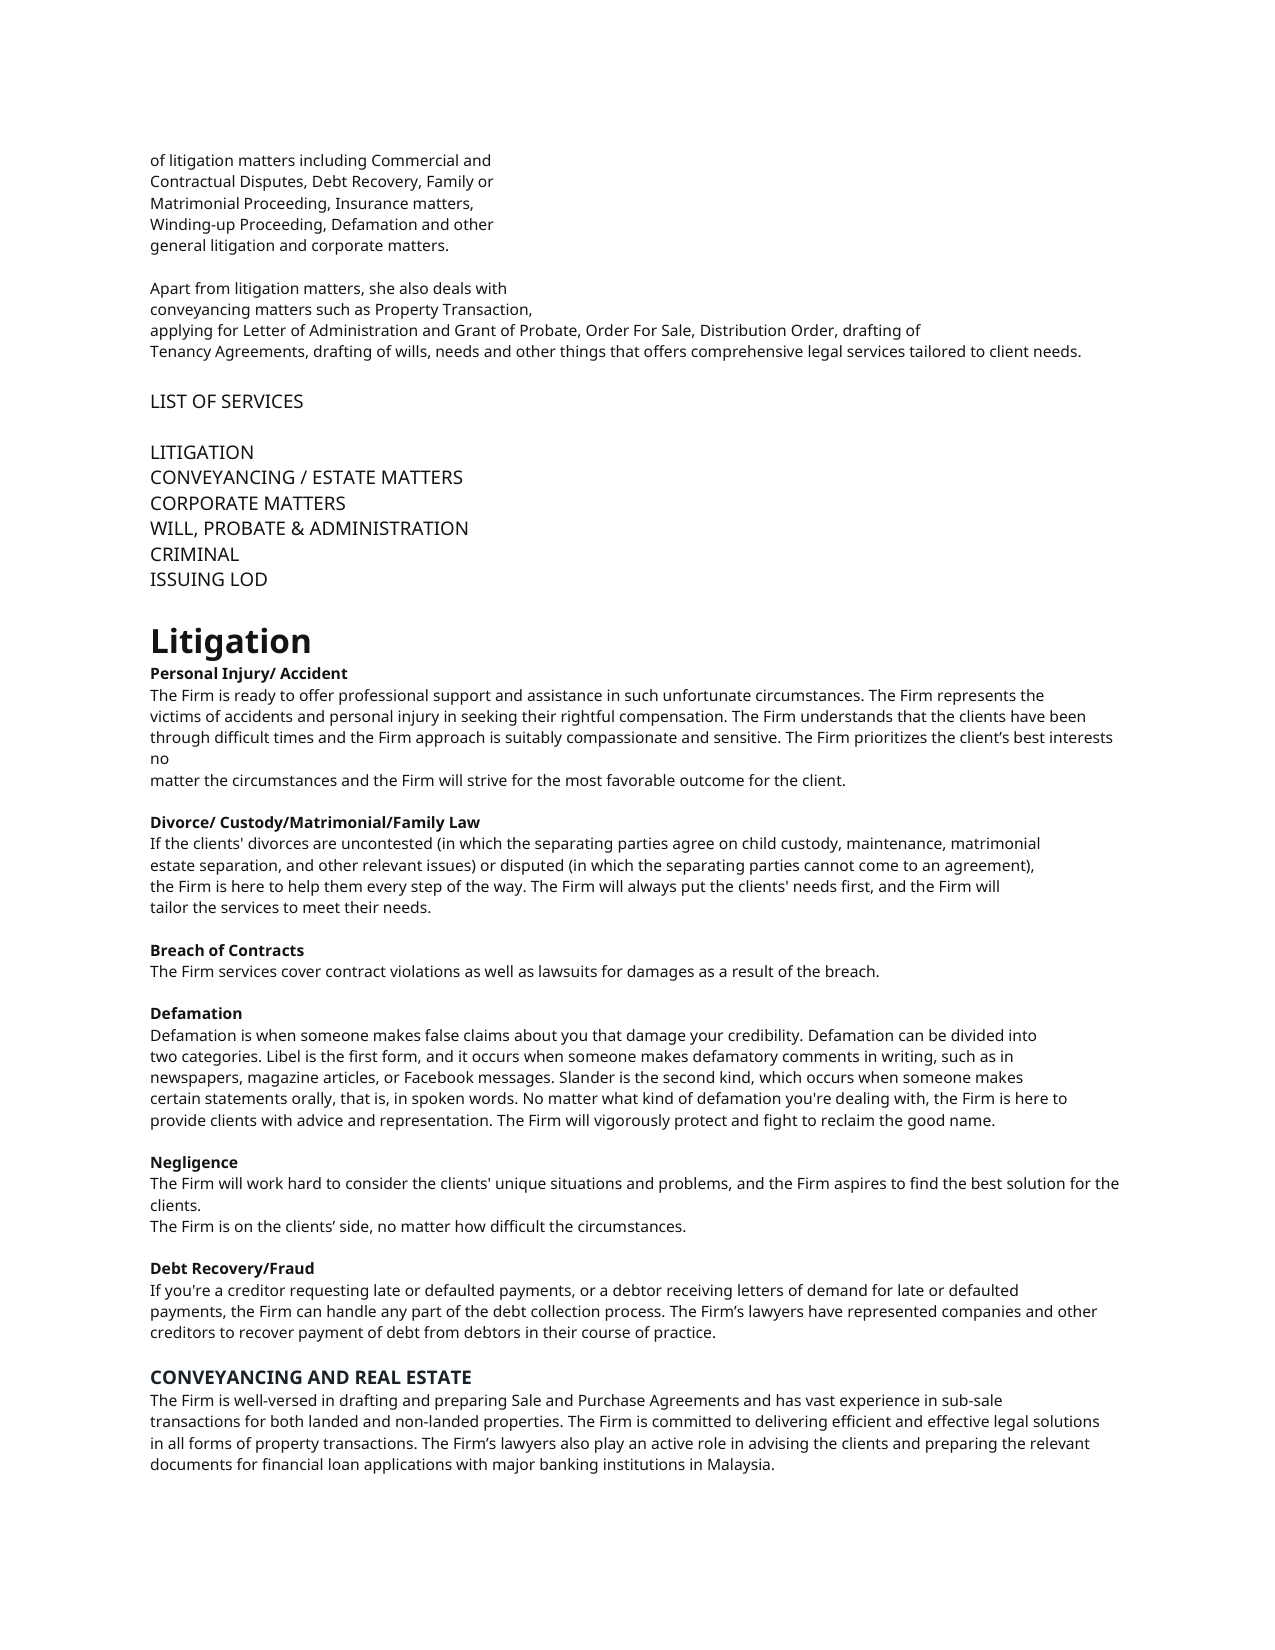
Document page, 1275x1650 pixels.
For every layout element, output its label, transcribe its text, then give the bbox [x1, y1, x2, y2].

text provide clients with advice and representation. The Firm will vigorously protect and fight to reclaim the good name. [150, 1109, 1125, 1131]
text two categories. Libel is the first form, and it occurs when someone makes defamatory comments in writing, such as in [150, 1046, 1125, 1067]
text WILL, PROBATE & ADMINISTRATION [150, 516, 1125, 541]
text Matrimonial Proceeding, Insurance matters, [150, 192, 1125, 214]
text Contractual Disputes, Debt Recovery, Family or [150, 171, 1125, 192]
text CRIMINAL [150, 541, 1125, 567]
text ISSUING LOD [150, 567, 1125, 592]
text If the clients' divorces are uncontested (in which the separating parties agree on child custody, maintenance, matrimonial [150, 833, 1125, 854]
text victims of accidents and personal injury in seeking their rightful compensation. The Firm understands that the clients have been [150, 706, 1125, 727]
text Divorce/ Custody/Matrimonial/Family Law [150, 812, 1125, 833]
text Debt Recovery/Fraud [150, 1258, 1125, 1279]
text matter the circumstances and the Firm will strive for the most favorable outcome for the client. [150, 769, 1125, 791]
text documents for financial loan applications with major banking institutions in Malaysia. [150, 1454, 1125, 1475]
text transactions for both landed and non-landed properties. The Firm is committed to delivering efficient and effective legal solutions [150, 1411, 1125, 1432]
text in all forms of property transactions. The Firm’s lawyers also play an active role in advising the clients and preparing the relevant [150, 1432, 1125, 1454]
text Defamation is when someone makes false claims about you that damage your credibility. Defamation can be divided into [150, 1024, 1125, 1046]
text Personal Injury/ Accident [150, 663, 1125, 684]
text Defamation [150, 1003, 1125, 1024]
text Litigation [150, 618, 1125, 663]
text Breach of Contracts [150, 939, 1125, 961]
text tailor the services to meet their needs. [150, 897, 1125, 918]
text the Firm is here to help them every step of the way. The Firm will always put the clients' needs first, and the Firm will [150, 876, 1125, 897]
text CORPORATE MATTERS [150, 490, 1125, 516]
text of litigation matters including Commercial and [150, 150, 1125, 171]
text The Firm will work hard to consider the clients' unique situations and problems, and the Firm aspires to find the best solution for the clients. [150, 1173, 1125, 1216]
text CONVEYANCING / ESTATE MATTERS [150, 464, 1125, 490]
text through difficult times and the Firm approach is suitably compassionate and sensitive. The Firm prioritizes the client’s best interests no [150, 727, 1125, 769]
text The Firm is ready to offer professional support and assistance in such unfortunate circumstances. The Firm represents the [150, 684, 1125, 706]
text Winding-up Proceeding, Defamation and other [150, 214, 1125, 235]
text Tenancy Agreements, drafting of wills, needs and other things that offers comprehensive legal services tailored to client needs. [150, 341, 1125, 362]
text The Firm services cover contract violations as well as lawsuits for damages as a result of the breach. [150, 961, 1125, 982]
text applying for Letter of Administration and Grant of Probate, Order For Sale, Distribution Order, drafting of [150, 320, 1125, 341]
text LIST OF SERVICES [150, 388, 1125, 413]
text conveyancing matters such as Property Transaction, [150, 299, 1125, 320]
text general litigation and corporate matters. [150, 235, 1125, 256]
text If you're a creditor requesting late or defaulted payments, or a debtor receiving letters of demand for late or defaulted [150, 1279, 1125, 1301]
text The Firm is well-versed in drafting and preparing Sale and Purchase Agreements and has vast experience in sub-sale [150, 1390, 1125, 1411]
text Negligence [150, 1152, 1125, 1173]
text Apart from litigation matters, she also deals with [150, 277, 1125, 299]
text newspapers, magazine articles, or Facebook messages. Slander is the second kind, which occurs when someone makes [150, 1067, 1125, 1088]
text The Firm is on the clients’ side, no matter how difficult the circumstances. [150, 1216, 1125, 1237]
text payments, the Firm can handle any part of the debt collection process. The Firm’s lawyers have represented companies and other [150, 1301, 1125, 1322]
text CONVEYANCING AND REAL ESTATE [150, 1364, 1125, 1390]
text LITIGATION [150, 439, 1125, 464]
text estate separation, and other relevant issues) or disputed (in which the separating parties cannot come to an agreement), [150, 854, 1125, 876]
text creditors to recover payment of debt from debtors in their course of practice. [150, 1322, 1125, 1343]
text certain statements orally, that is, in spoken words. No matter what kind of defamation you're dealing with, the Firm is here to [150, 1088, 1125, 1109]
